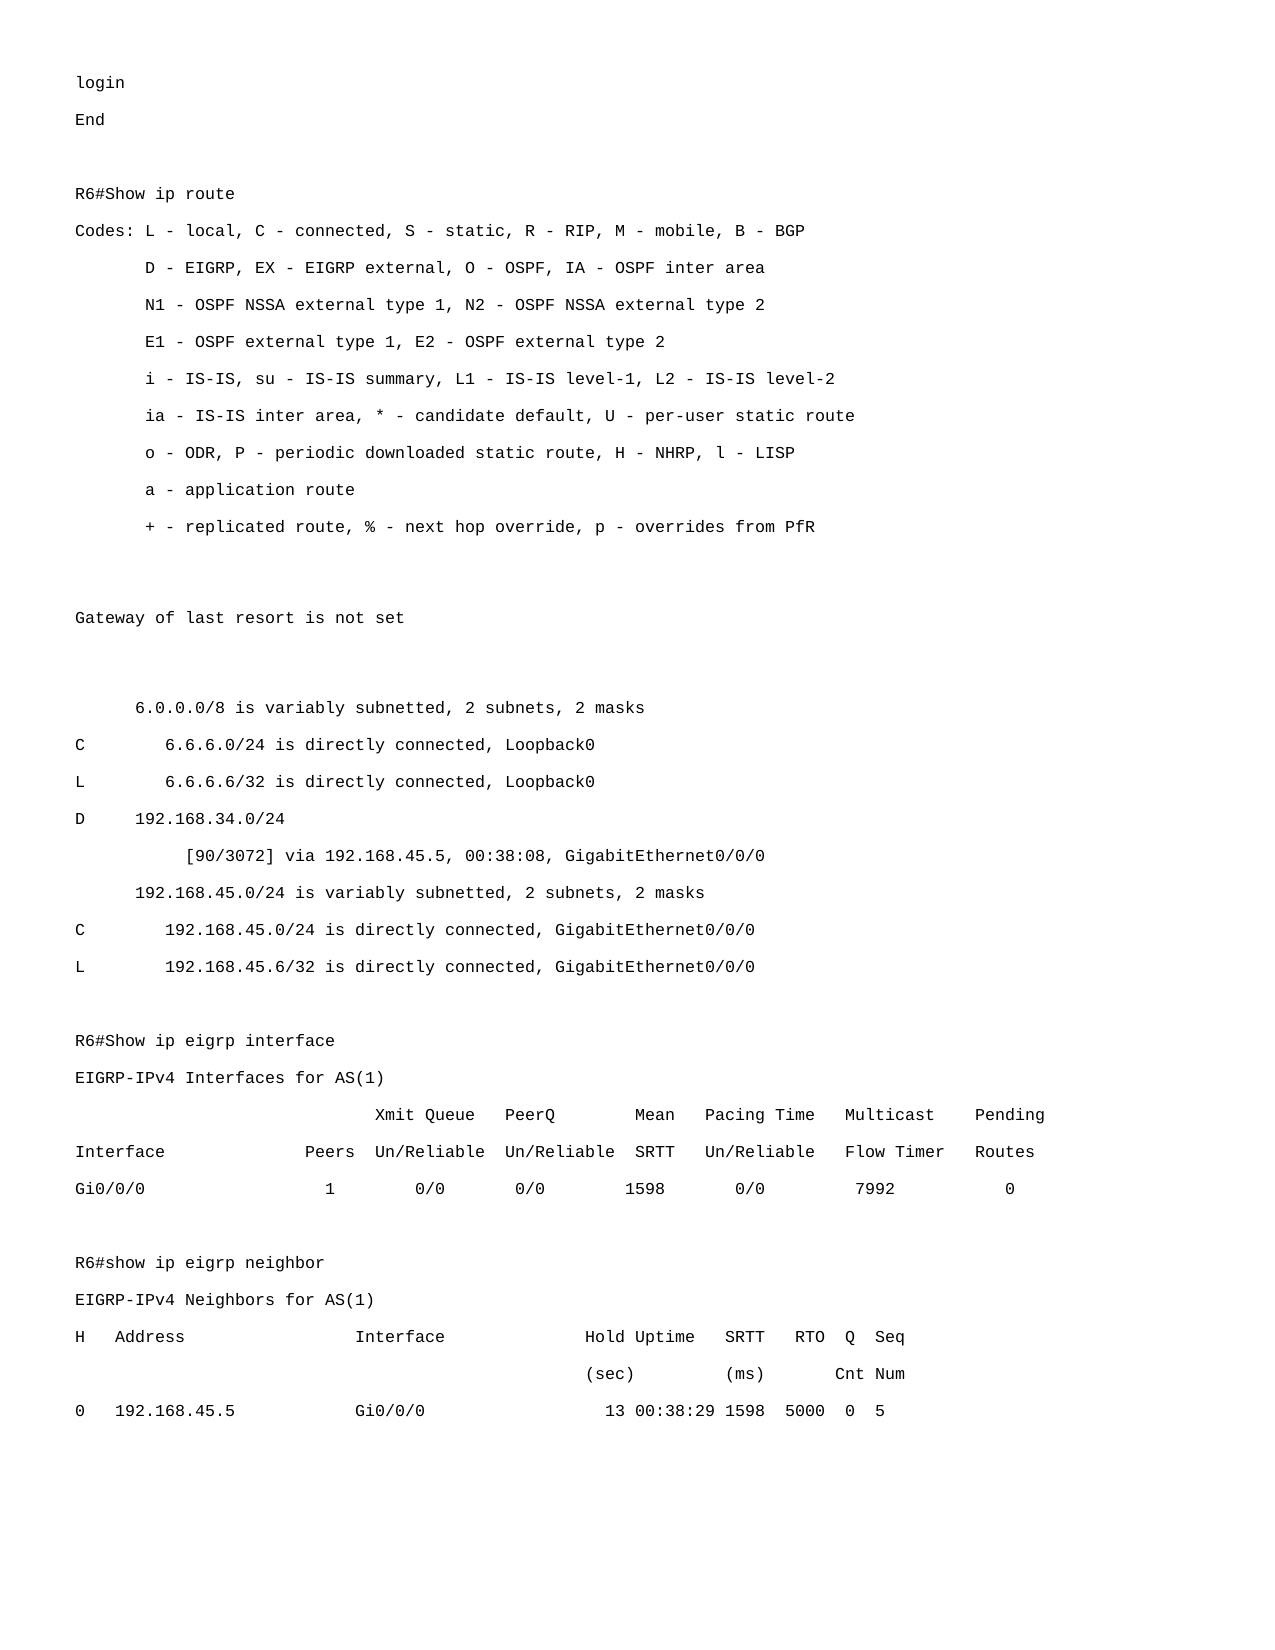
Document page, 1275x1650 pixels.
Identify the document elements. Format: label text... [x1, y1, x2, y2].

text a - application route [75, 482, 1200, 501]
text [90/3072] via 192.168.45.5, 00:38:08, GigabitEthernet0/0/0 [75, 847, 1200, 866]
text R6#Show ip route [75, 186, 1200, 205]
text 192.168.45.0/24 is variably subnetted, 2 subnets, 2 masks [75, 884, 1200, 903]
text EIGRP-IPv4 Interfaces for AS(1) [75, 1069, 1200, 1088]
text i - IS-IS, su - IS-IS summary, L1 - IS-IS level-1, L2 - IS-IS level-2 [75, 371, 1200, 390]
text o - ODR, P - periodic downloaded static route, H - NHRP, l - LISP [75, 445, 1200, 464]
text + - replicated route, % - next hop override, p - overrides from PfR [75, 519, 1200, 538]
text L 6.6.6.6/32 is directly connected, Loopback0 [75, 773, 1200, 792]
text C 192.168.45.0/24 is directly connected, GigabitEthernet0/0/0 [75, 921, 1200, 940]
text R6#show ip eigrp neighbor [75, 1254, 1200, 1273]
text EIGRP-IPv4 Neighbors for AS(1) [75, 1291, 1200, 1310]
text Xmit Queue PeerQ Mean Pacing Time Multicast Pending [75, 1106, 1200, 1125]
text (sec) (ms) Cnt Num [75, 1365, 1200, 1384]
text ia - IS-IS inter area, * - candidate default, U - per-user static route [75, 408, 1200, 427]
text L 192.168.45.6/32 is directly connected, GigabitEthernet0/0/0 [75, 958, 1200, 977]
text login [75, 75, 1200, 94]
text Codes: L - local, C - connected, S - static, R - RIP, M - mobile, B - BGP [75, 223, 1200, 242]
text E1 - OSPF external type 1, E2 - OSPF external type 2 [75, 334, 1200, 353]
text C 6.6.6.0/24 is directly connected, Loopback0 [75, 737, 1200, 755]
text D 192.168.34.0/24 [75, 811, 1200, 829]
text N1 - OSPF NSSA external type 1, N2 - OSPF NSSA external type 2 [75, 297, 1200, 316]
text R6#Show ip eigrp interface [75, 1032, 1200, 1051]
text Gi0/0/0 1 0/0 0/0 1598 0/0 7992 0 [75, 1180, 1200, 1199]
text 0 192.168.45.5 Gi0/0/0 13 00:38:29 1598 5000 0 5 [75, 1402, 1200, 1421]
text End [75, 112, 1200, 131]
text D - EIGRP, EX - EIGRP external, O - OSPF, IA - OSPF inter area [75, 260, 1200, 279]
text H Address Interface Hold Uptime SRTT RTO Q Seq [75, 1328, 1200, 1347]
text 6.0.0.0/8 is variably subnetted, 2 subnets, 2 masks [75, 699, 1200, 718]
text Gateway of last resort is not set [75, 609, 1200, 628]
text Interface Peers Un/Reliable Un/Reliable SRTT Un/Reliable Flow Timer Routes [75, 1143, 1200, 1162]
